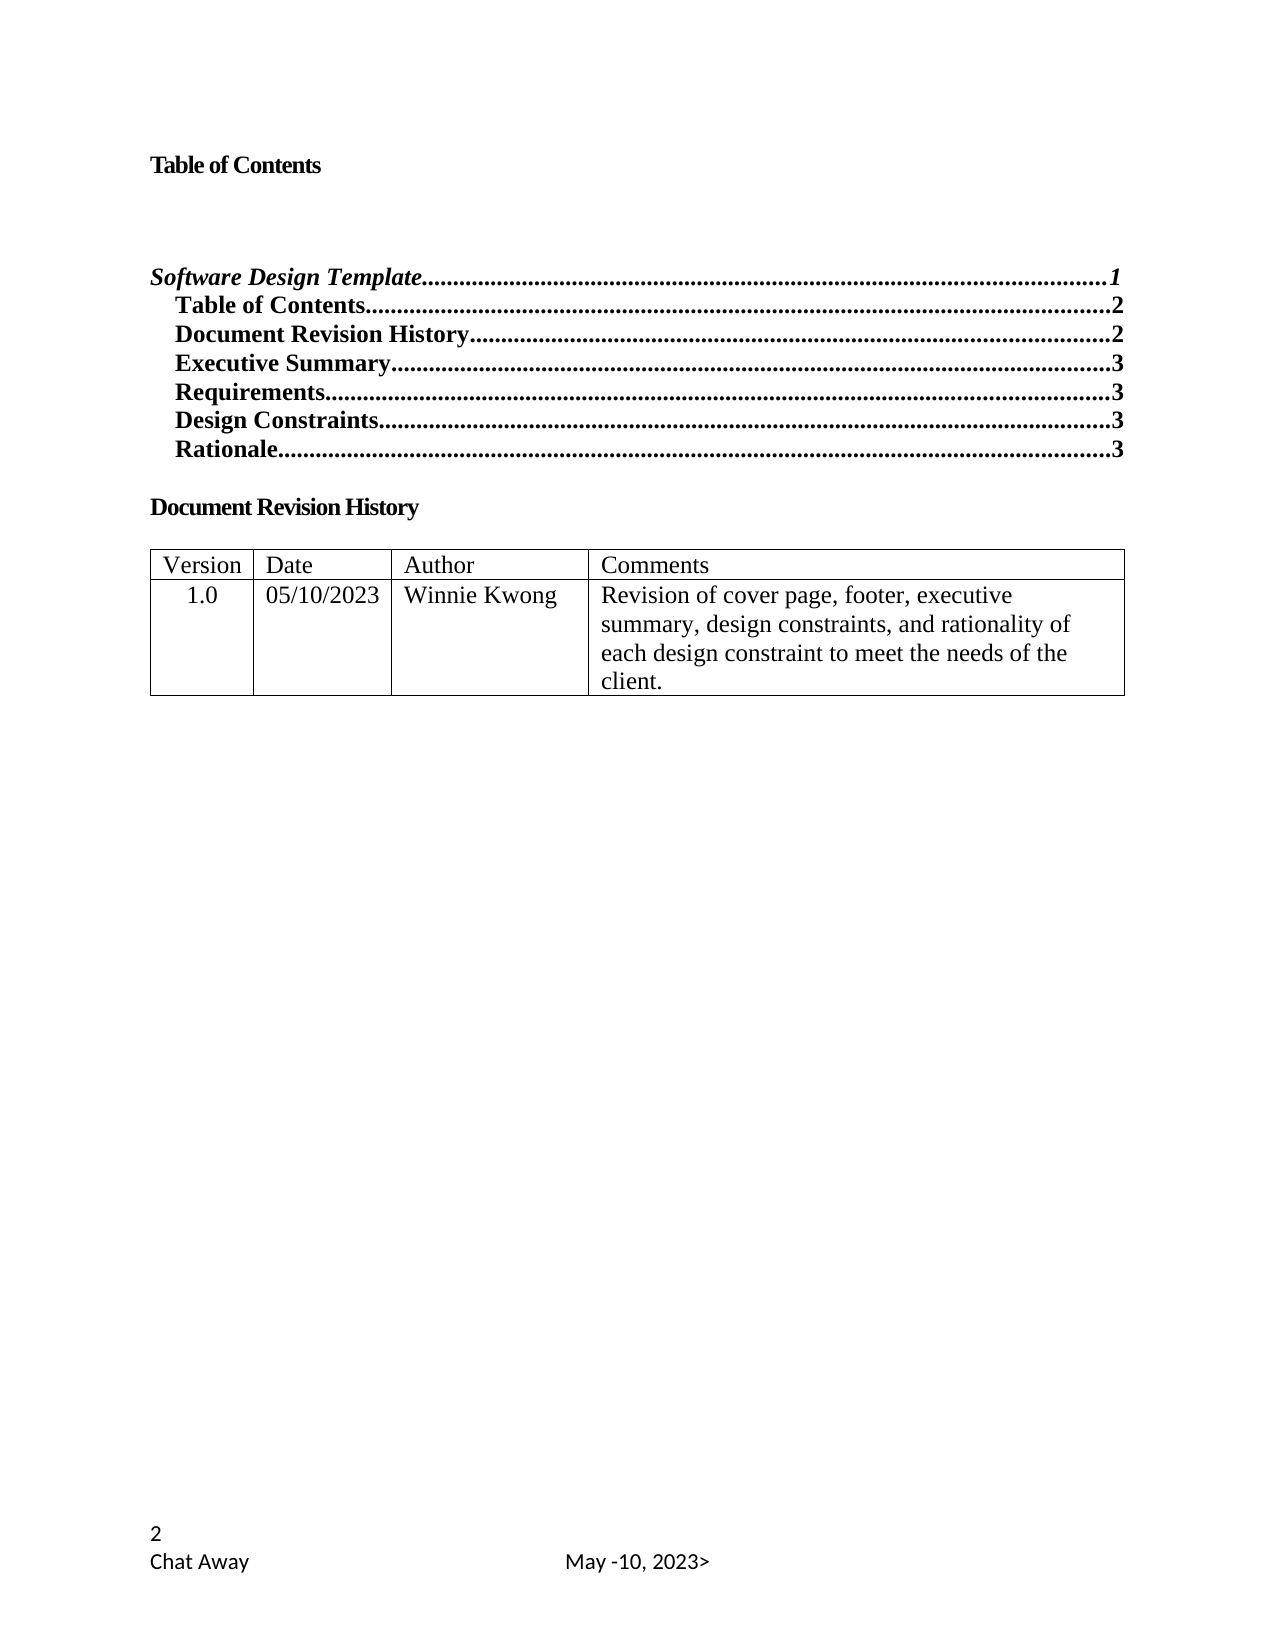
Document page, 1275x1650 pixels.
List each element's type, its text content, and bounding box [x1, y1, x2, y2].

table_header Comments [589, 550, 1124, 579]
subtitle Document Revision History [150, 492, 1125, 521]
table_cell Winnie Kwong [392, 580, 588, 695]
table_header Date [254, 550, 391, 579]
table_cell Revision of cover page, footer, executive summary, design constraints, and rationality of each design constraint to meet the needs of the client. [589, 580, 1124, 695]
subtitle Table of Contents [150, 150, 1125, 179]
table_cell 05/10/2023 [254, 580, 391, 695]
table_header Version [151, 550, 253, 579]
table_header Author [392, 550, 588, 579]
table_cell 1.0 [151, 580, 253, 695]
